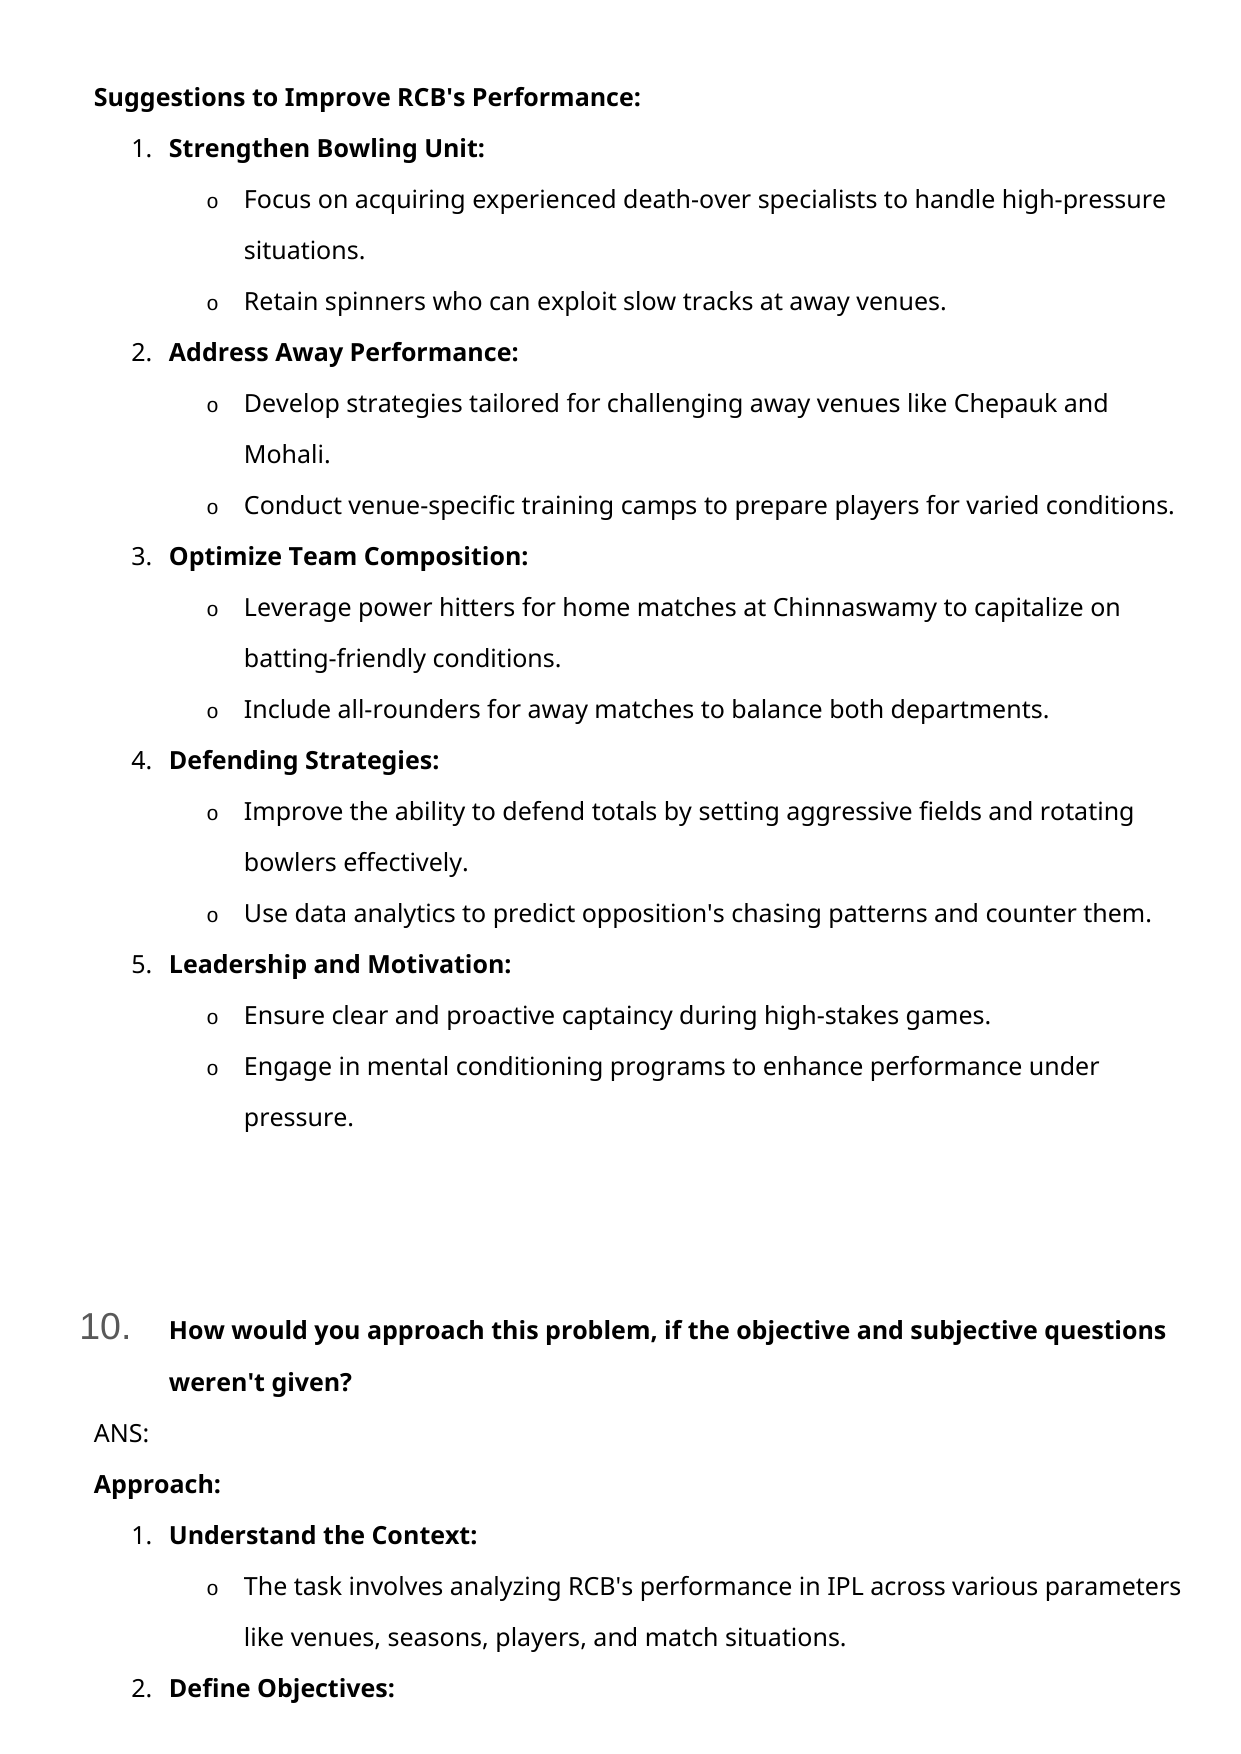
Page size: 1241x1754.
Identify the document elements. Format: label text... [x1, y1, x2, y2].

text Suggestions to Improve RCB's Performance: [94, 79, 1200, 113]
list Ensure clear and proactive captaincy during high-stakes games. [206, 998, 1200, 1032]
list Retain spinners who can exploit slow tracks at away venues. [206, 283, 1200, 317]
text ANS: [94, 1415, 1200, 1449]
list Optimize Team Composition: [131, 538, 1200, 573]
list The task involves analyzing RCB's performance in IPL across various parameters like venues, seasons, players, and match situations. [206, 1568, 1200, 1653]
list Conduct venue-specific training camps to prepare players for varied conditions. [206, 487, 1200, 522]
list Address Away Performance: [131, 334, 1200, 368]
text Approach: [94, 1466, 1200, 1500]
list Improve the ability to defend totals by setting aggressive fields and rotating bowlers effectively. [206, 794, 1200, 879]
list Develop strategies tailored for challenging away venues like Chepauk and Mohali. [206, 385, 1200, 471]
list How would you approach this problem, if the objective and subjective questions weren't given? [131, 1304, 1200, 1398]
list Understand the Context: [131, 1517, 1200, 1551]
list Leverage power hitters for home matches at Chinnaswamy to capitalize on batting-friendly conditions. [206, 589, 1200, 675]
list Defending Strategies: [131, 743, 1200, 777]
list Include all-rounders for away matches to balance both departments. [206, 692, 1200, 726]
list Define Objectives: [131, 1671, 1200, 1704]
list Use data analytics to predict opposition's chasing patterns and counter them. [206, 896, 1200, 930]
list Leadership and Motivation: [131, 947, 1200, 981]
list Focus on acquiring experienced death-over specialists to handle high-pressure situations. [206, 181, 1200, 266]
list Engage in mental conditioning programs to enhance performance under pressure. [206, 1049, 1200, 1134]
list Strengthen Bowling Unit: [131, 130, 1200, 164]
